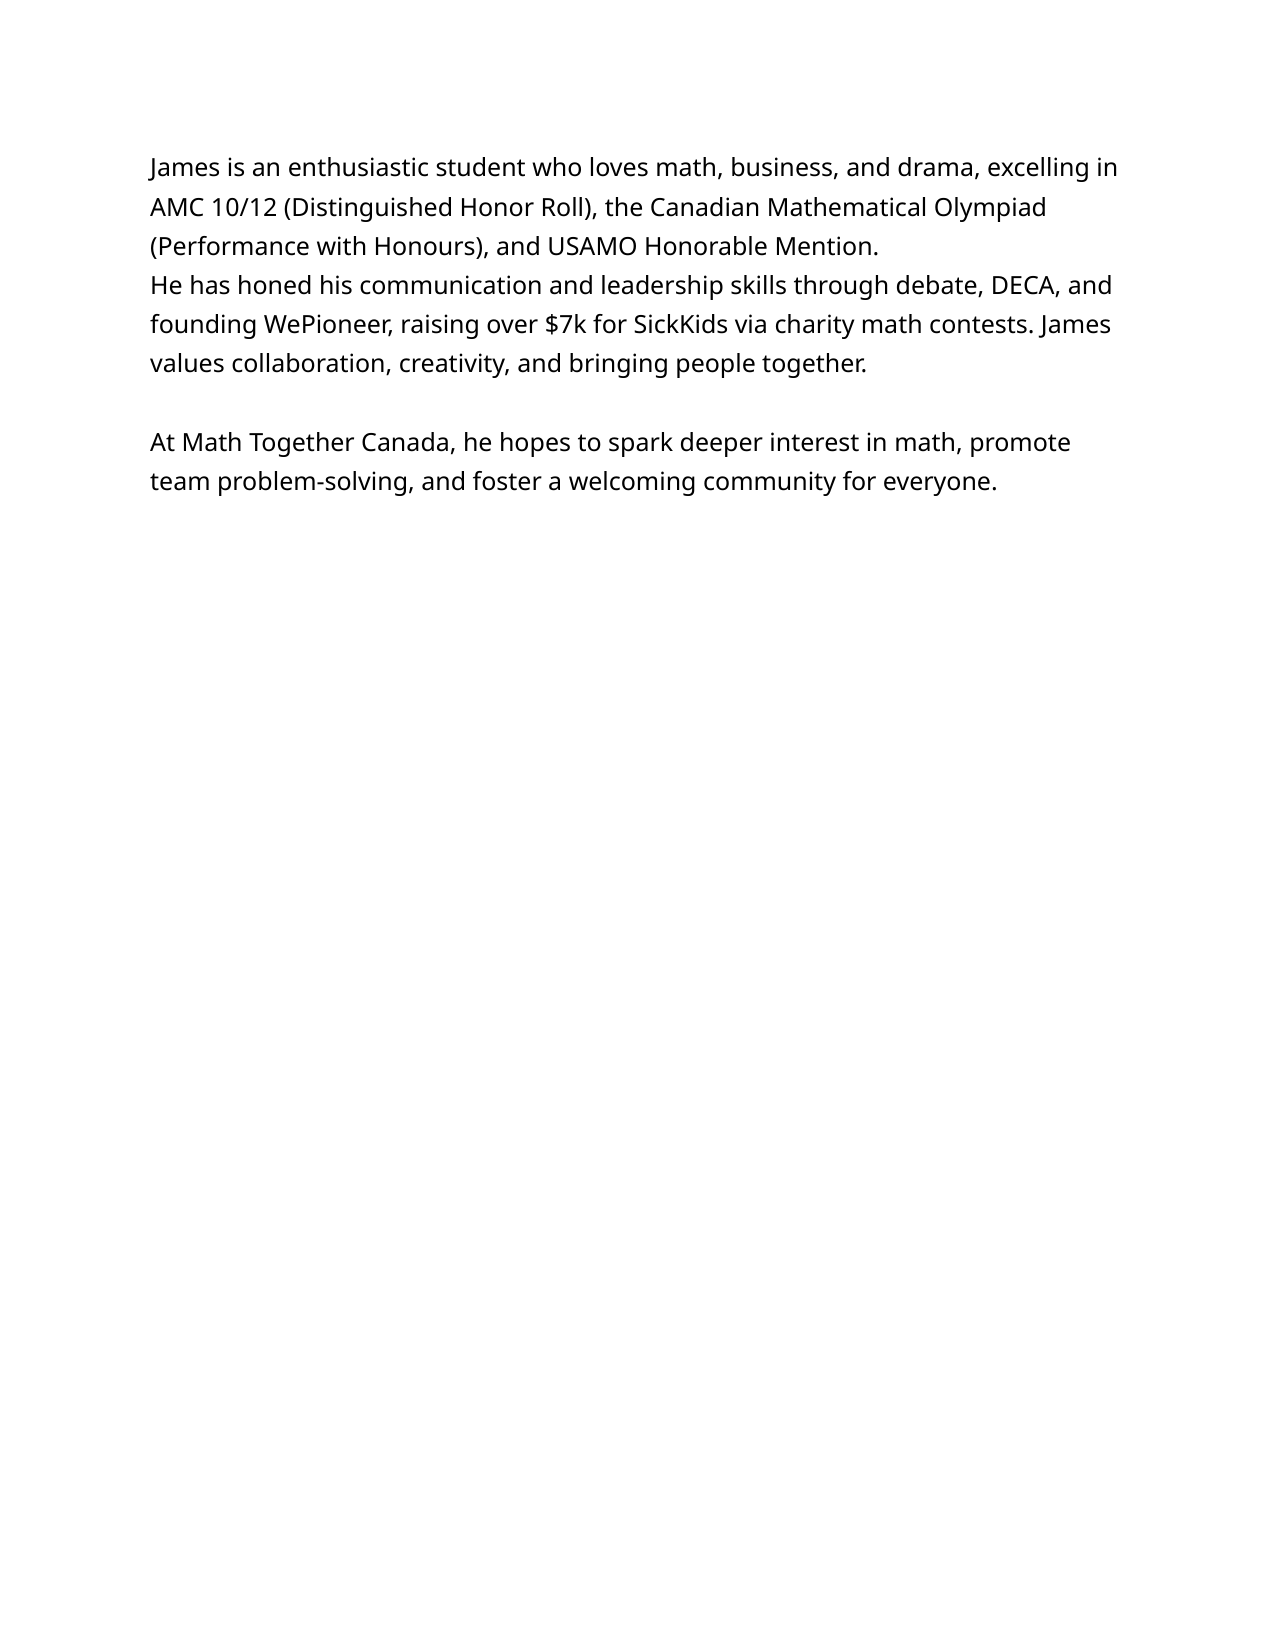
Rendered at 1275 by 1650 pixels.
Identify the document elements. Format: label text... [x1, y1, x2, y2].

text James is an enthusiastic student who loves math, business, and drama, excelling in AMC 10/12 (Distinguished Honor Roll), the Canadian Mathematical Olympiad (Performance with Honours), and USAMO Honorable Mention. He has honed his communication and leadership skills through debate, DECA, and founding WePioneer, raising over $7k for SickKids via charity math contests. James values collaboration, creativity, and bringing people together. At Math Together Canada, he hopes to spark deeper interest in math, promote team problem-solving, and foster a welcoming community for everyone. [150, 150, 1125, 497]
